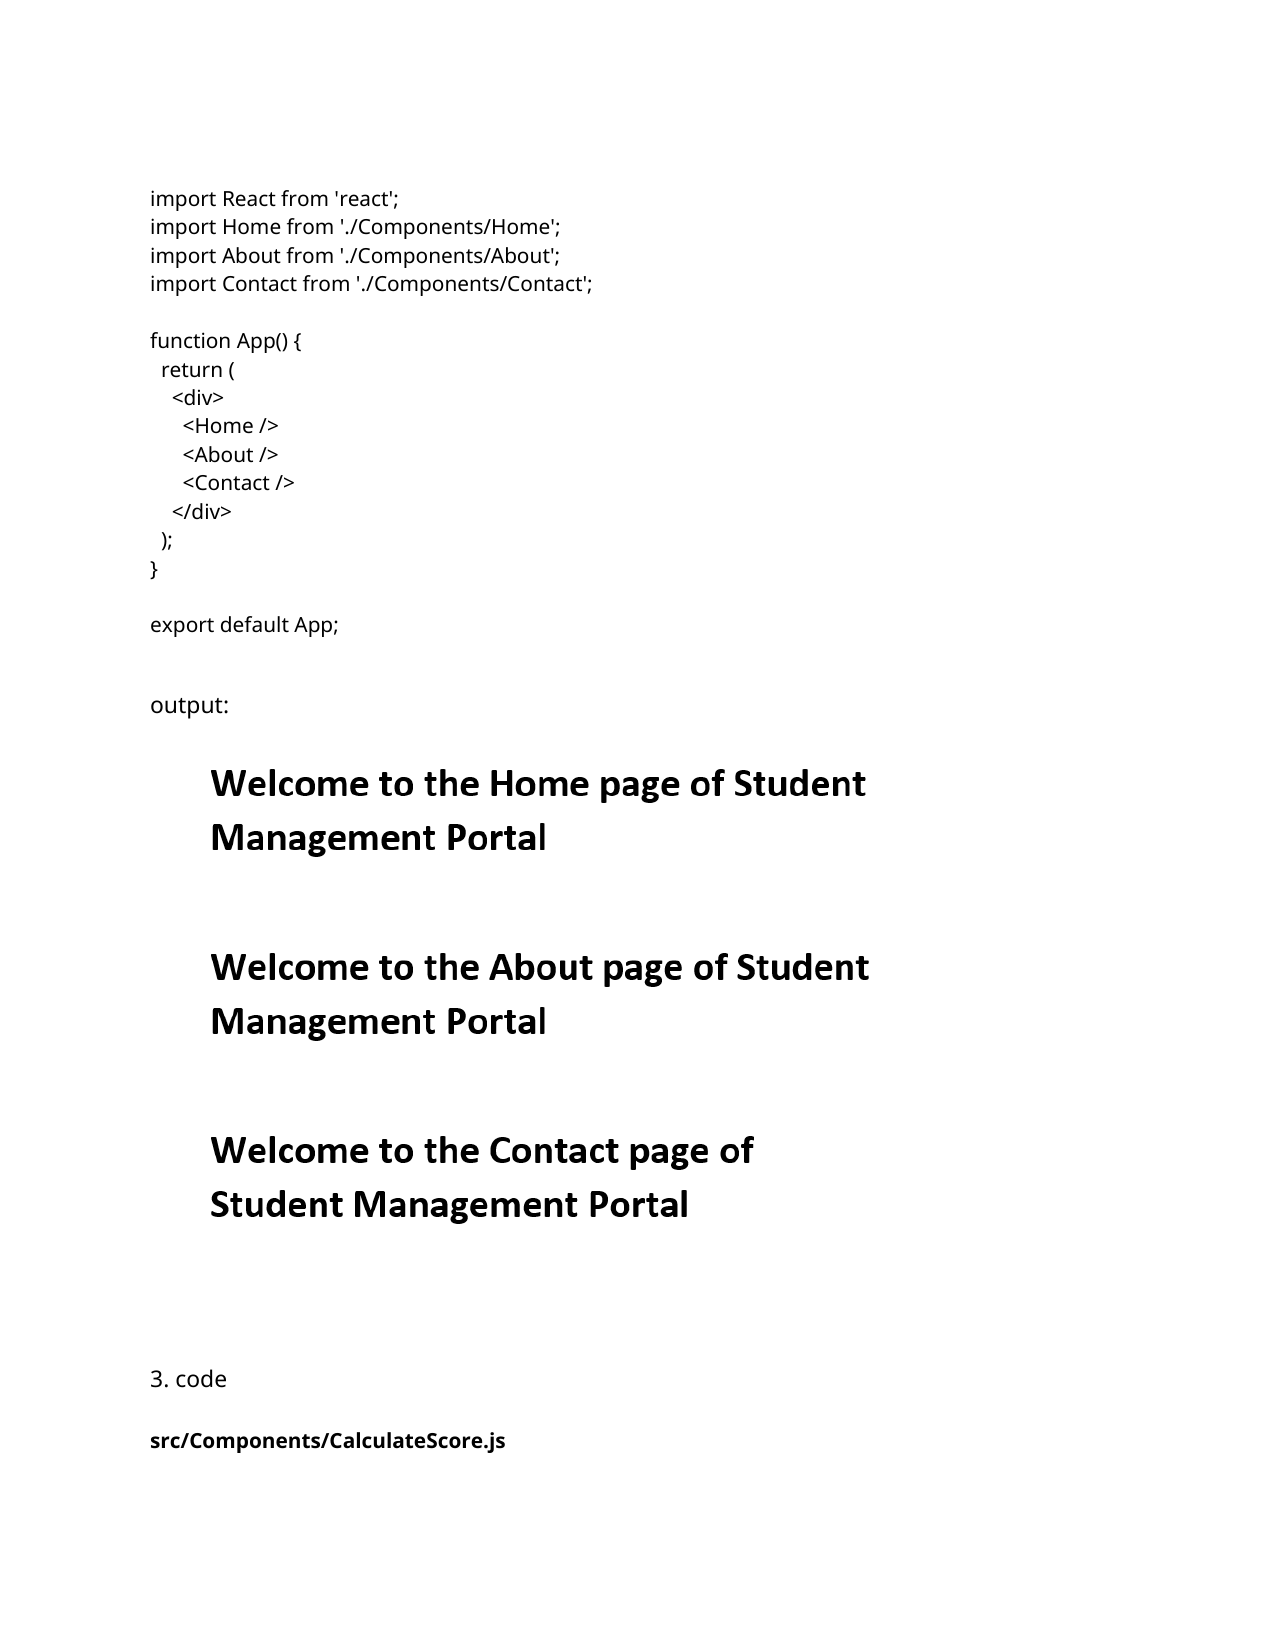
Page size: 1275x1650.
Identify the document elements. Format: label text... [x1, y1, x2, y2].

text } [150, 554, 1125, 582]
text </div> [150, 497, 1125, 525]
text src/Components/CalculateScore.js [150, 1426, 1125, 1454]
text output: [150, 689, 1125, 721]
text import Contact from './Components/Contact'; [150, 269, 1125, 298]
text 3. code [150, 1363, 1125, 1394]
picture [150, 740, 958, 1294]
text import React from 'react'; [150, 184, 1125, 212]
text <Home /> [150, 412, 1125, 440]
text import About from './Components/About'; [150, 241, 1125, 269]
text export default App; [150, 611, 1125, 639]
text <Contact /> [150, 468, 1125, 497]
text ); [150, 525, 1125, 554]
text import Home from './Components/Home'; [150, 212, 1125, 241]
text return ( [150, 355, 1125, 383]
text <About /> [150, 440, 1125, 468]
text function App() { [150, 326, 1125, 355]
text <div> [150, 383, 1125, 412]
